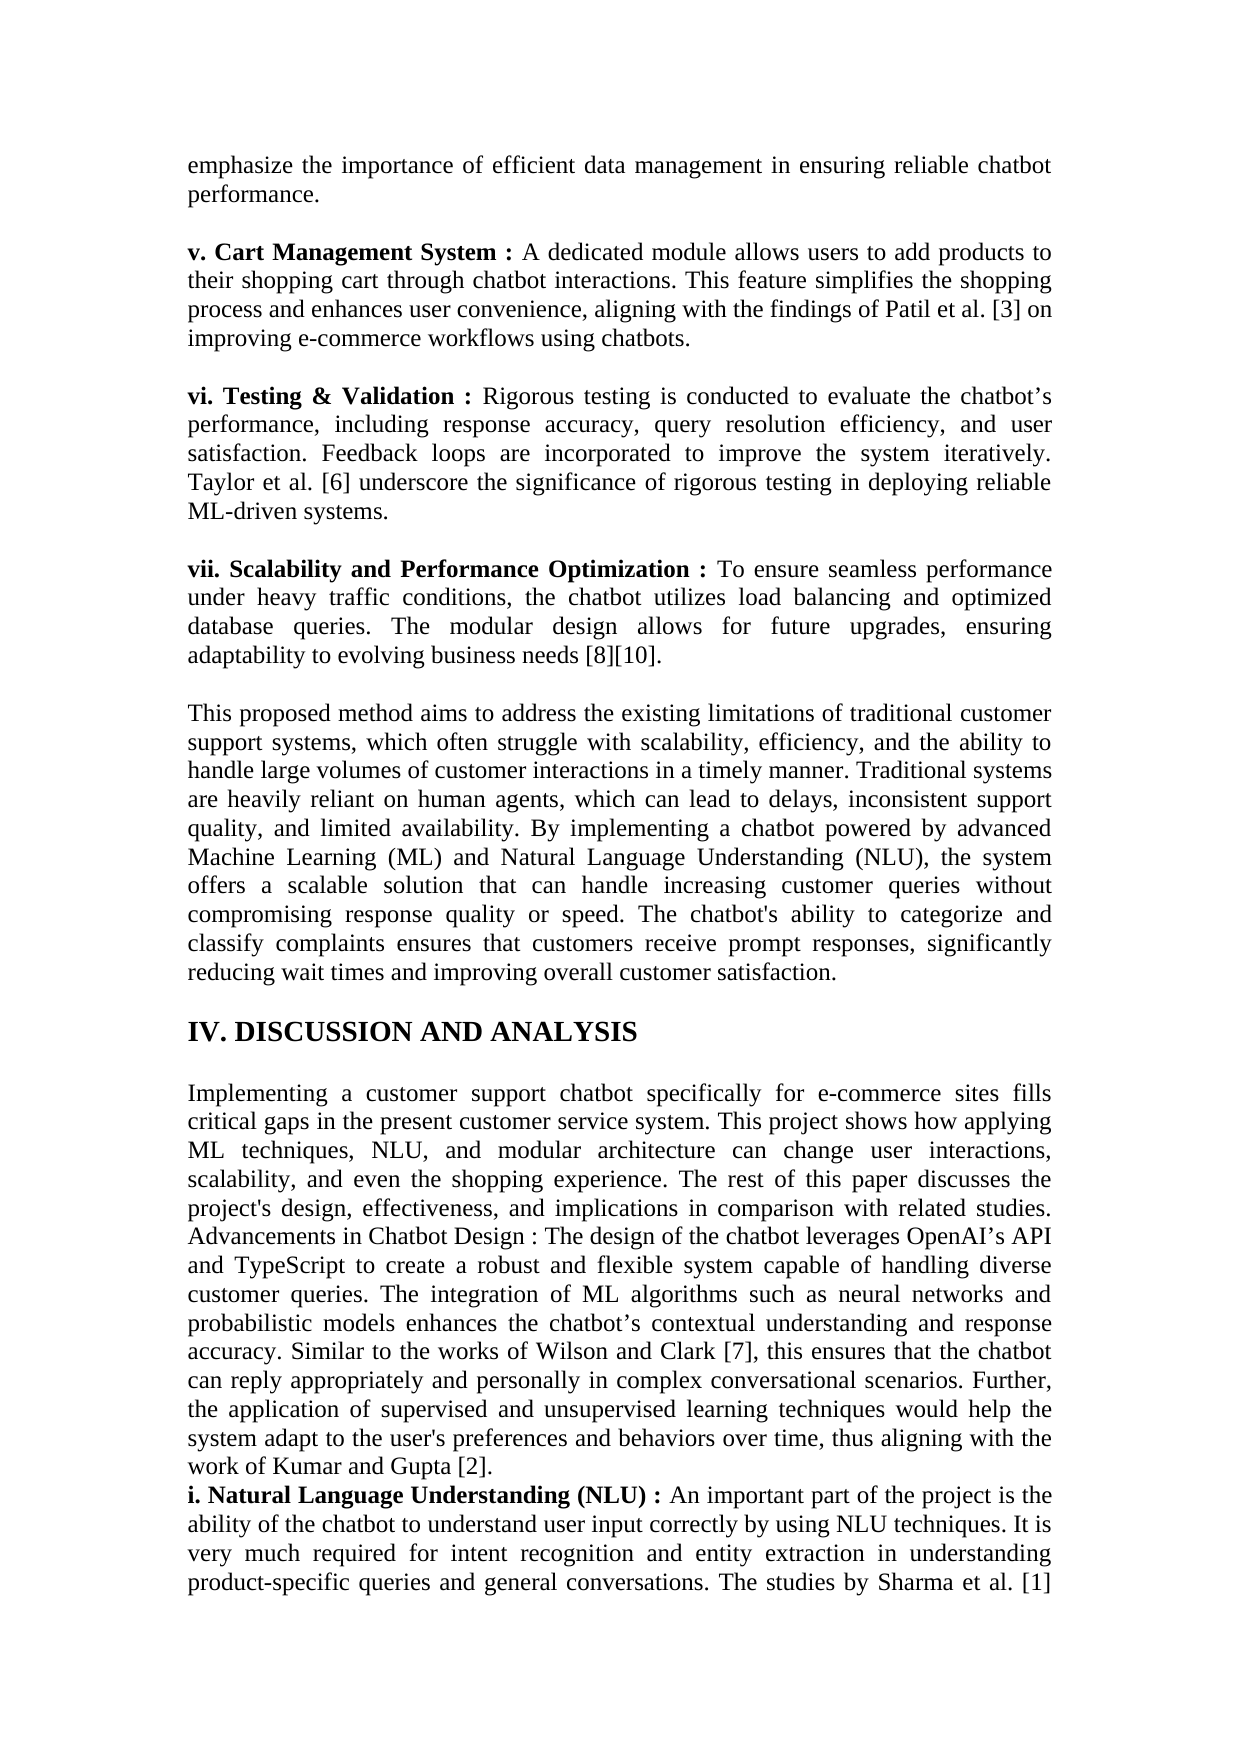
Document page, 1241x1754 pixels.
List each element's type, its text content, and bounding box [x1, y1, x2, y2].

text vii. Scalability and Performance Optimization : To ensure seamless performance under heavy traffic conditions, the chatbot utilizes load balancing and optimized database queries. The modular design allows for future upgrades, ensuring adaptability to evolving business needs [8][10]. [187, 554, 1053, 669]
text vi. Testing & Validation : Rigorous testing is conducted to evaluate the chatbot’s performance, including response accuracy, query resolution efficiency, and user satisfaction. Feedback loops are incorporated to improve the system iteratively. Taylor et al. [6] underscore the significance of rigorous testing in deploying reliable ML-driven systems. [187, 381, 1053, 524]
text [187, 1481, 1053, 1596]
text IV. DISCUSSION AND ANALYSIS [187, 1014, 1053, 1048]
text Implementing a customer support chatbot specifically for e-commerce sites fills critical gaps in the present customer service system. This project shows how applying ML techniques, NLU, and modular architecture can change user interactions, scalability, and even the shopping experience. The rest of this paper discusses the project's design, effectiveness, and implications in comparison with related studies. Advancements in Chatbot Design : The design of the chatbot leverages OpenAI’s API and TypeScript to create a robust and flexible system capable of handling diverse customer queries. The integration of ML algorithms such as neural networks and probabilistic models enhances the chatbot’s contextual understanding and response accuracy. Similar to the works of Wilson and Clark [7], this ensures that the chatbot can reply appropriately and personally in complex conversational scenarios. Further, the application of supervised and unsupervised learning techniques would help the system adapt to the user's preferences and behaviors over time, thus aligning with the work of Kumar and Gupta [2]. [187, 1078, 1053, 1480]
text This proposed method aims to address the existing limitations of traditional customer support systems, which often struggle with scalability, efficiency, and the ability to handle large volumes of customer interactions in a timely manner. Traditional systems are heavily reliant on human agents, which can lead to delays, inconsistent support quality, and limited availability. By implementing a chatbot powered by advanced Machine Learning (ML) and Natural Language Understanding (NLU), the system offers a scalable solution that can handle increasing customer queries without compromising response quality or speed. The chatbot's ability to categorize and classify complaints ensures that customers receive prompt responses, significantly reducing wait times and improving overall customer satisfaction. [187, 698, 1053, 985]
text v. Cart Management System : A dedicated module allows users to add products to their shopping cart through chatbot interactions. This feature simplifies the shopping process and enhances user convenience, aligning with the findings of Patil et al. [3] on improving e-commerce workflows using chatbots. [187, 237, 1053, 352]
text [187, 150, 1053, 207]
